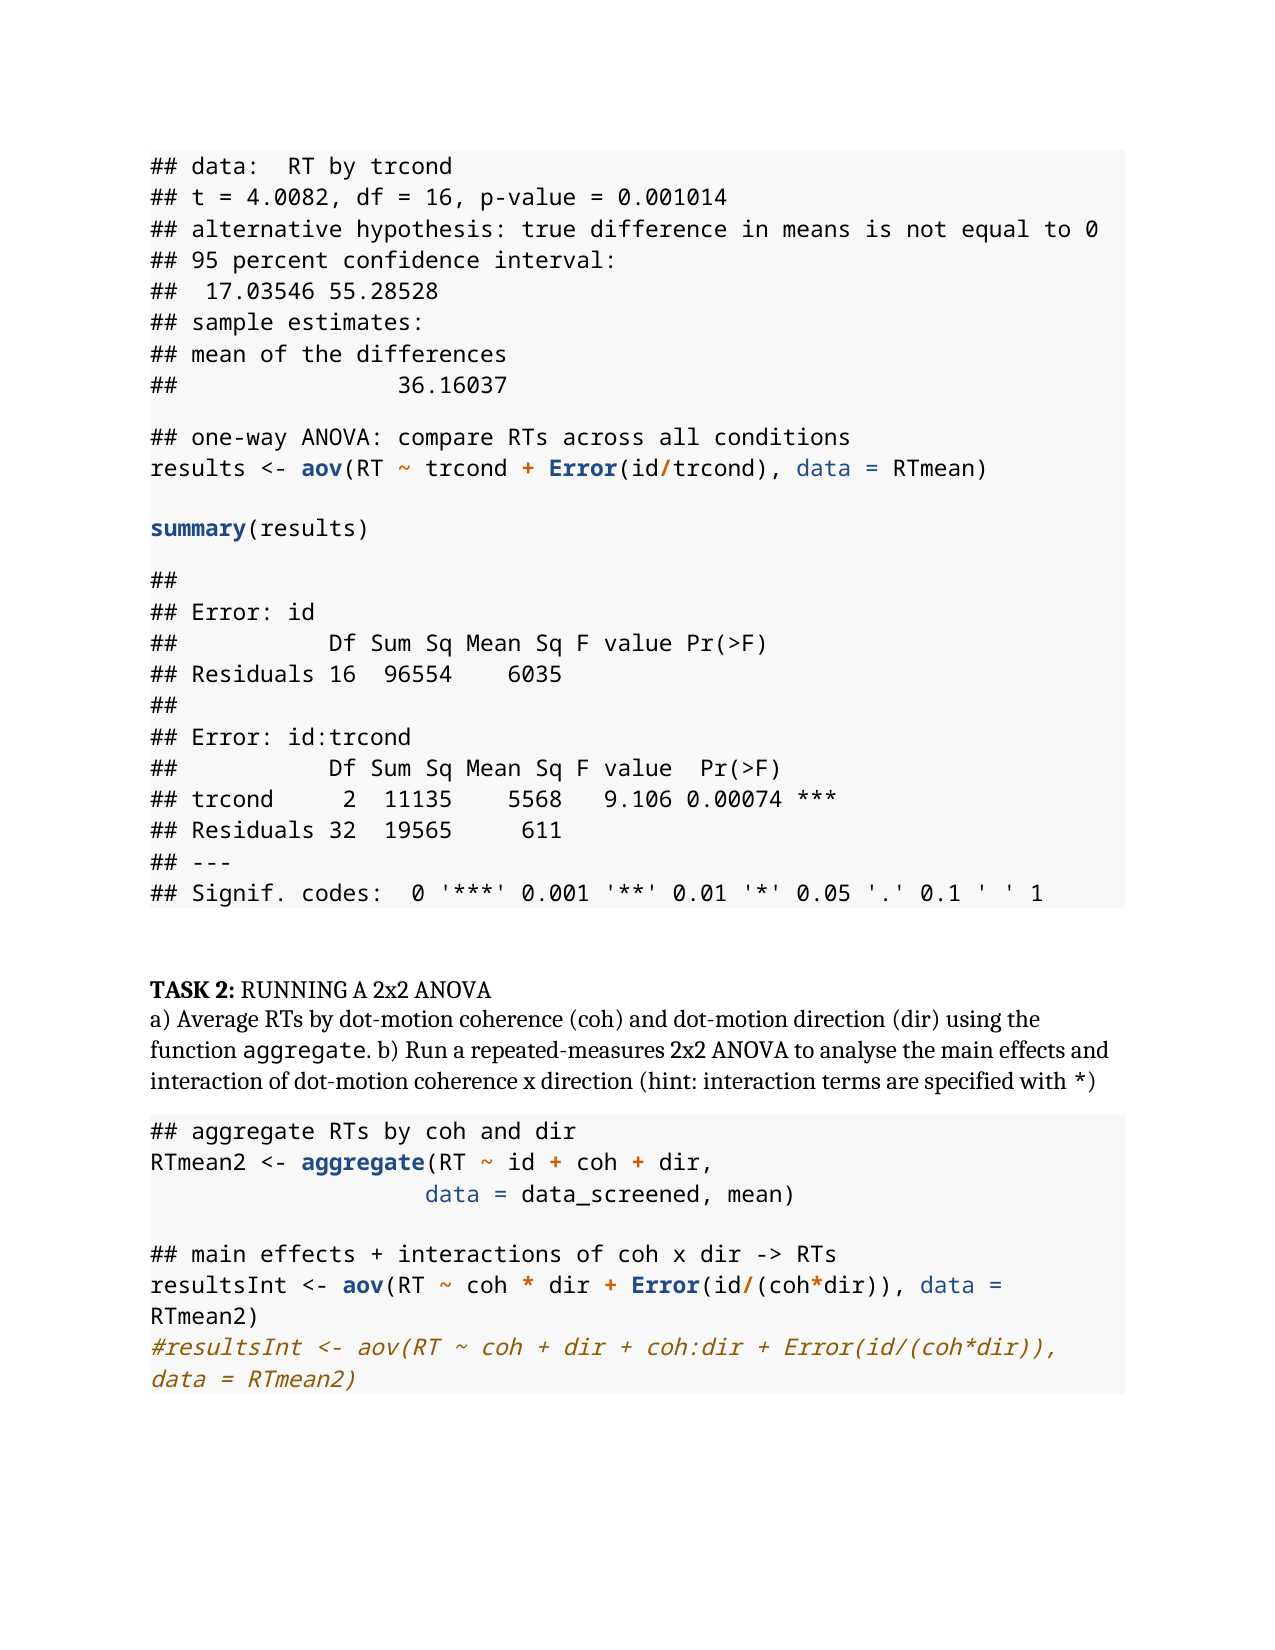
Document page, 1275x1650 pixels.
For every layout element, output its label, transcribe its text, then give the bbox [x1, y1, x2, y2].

text ## ## Error: id ## Df Sum Sq Mean Sq F value Pr(>F) ## Residuals 16 96554 6035 ## ## Error: id:trcond ## Df Sum Sq Mean Sq F value Pr(>F) ## trcond 2 11135 5568 9.106 0.00074 *** ## Residuals 32 19565 611 ## --- ## Signif. codes: 0 '***' 0.001 '**' 0.01 '*' 0.05 '.' 0.1 ' ' 1 [150, 564, 1125, 908]
text ## aggregate RTs by coh and dir RTmean2 <- aggregate(RT ~ id + coh + dir, data = data_screened, mean) ## main effects + interactions of coh x dir -> RTs resultsInt <- aov(RT ~ coh * dir + Error(id/(coh*dir)), data = RTmean2) #resultsInt <- aov(RT ~ coh + dir + coh:dir + Error(id/(coh*dir)), data = RTmean2) [150, 1115, 1125, 1394]
text TASK 2: RUNNING A 2x2 ANOVA a) Average RTs by dot-motion coherence (coh) and dot-motion direction (dir) using the function aggregate. b) Run a repeated-measures 2x2 ANOVA to analyse the main effects and interaction of dot-motion coherence x direction (hint: interaction terms are specified with *) [150, 976, 1125, 1096]
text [150, 150, 1125, 400]
text ## one-way ANOVA: compare RTs across all conditions results <- aov(RT ~ trcond + Error(id/trcond), data = RTmean) summary(results) [150, 421, 1125, 543]
